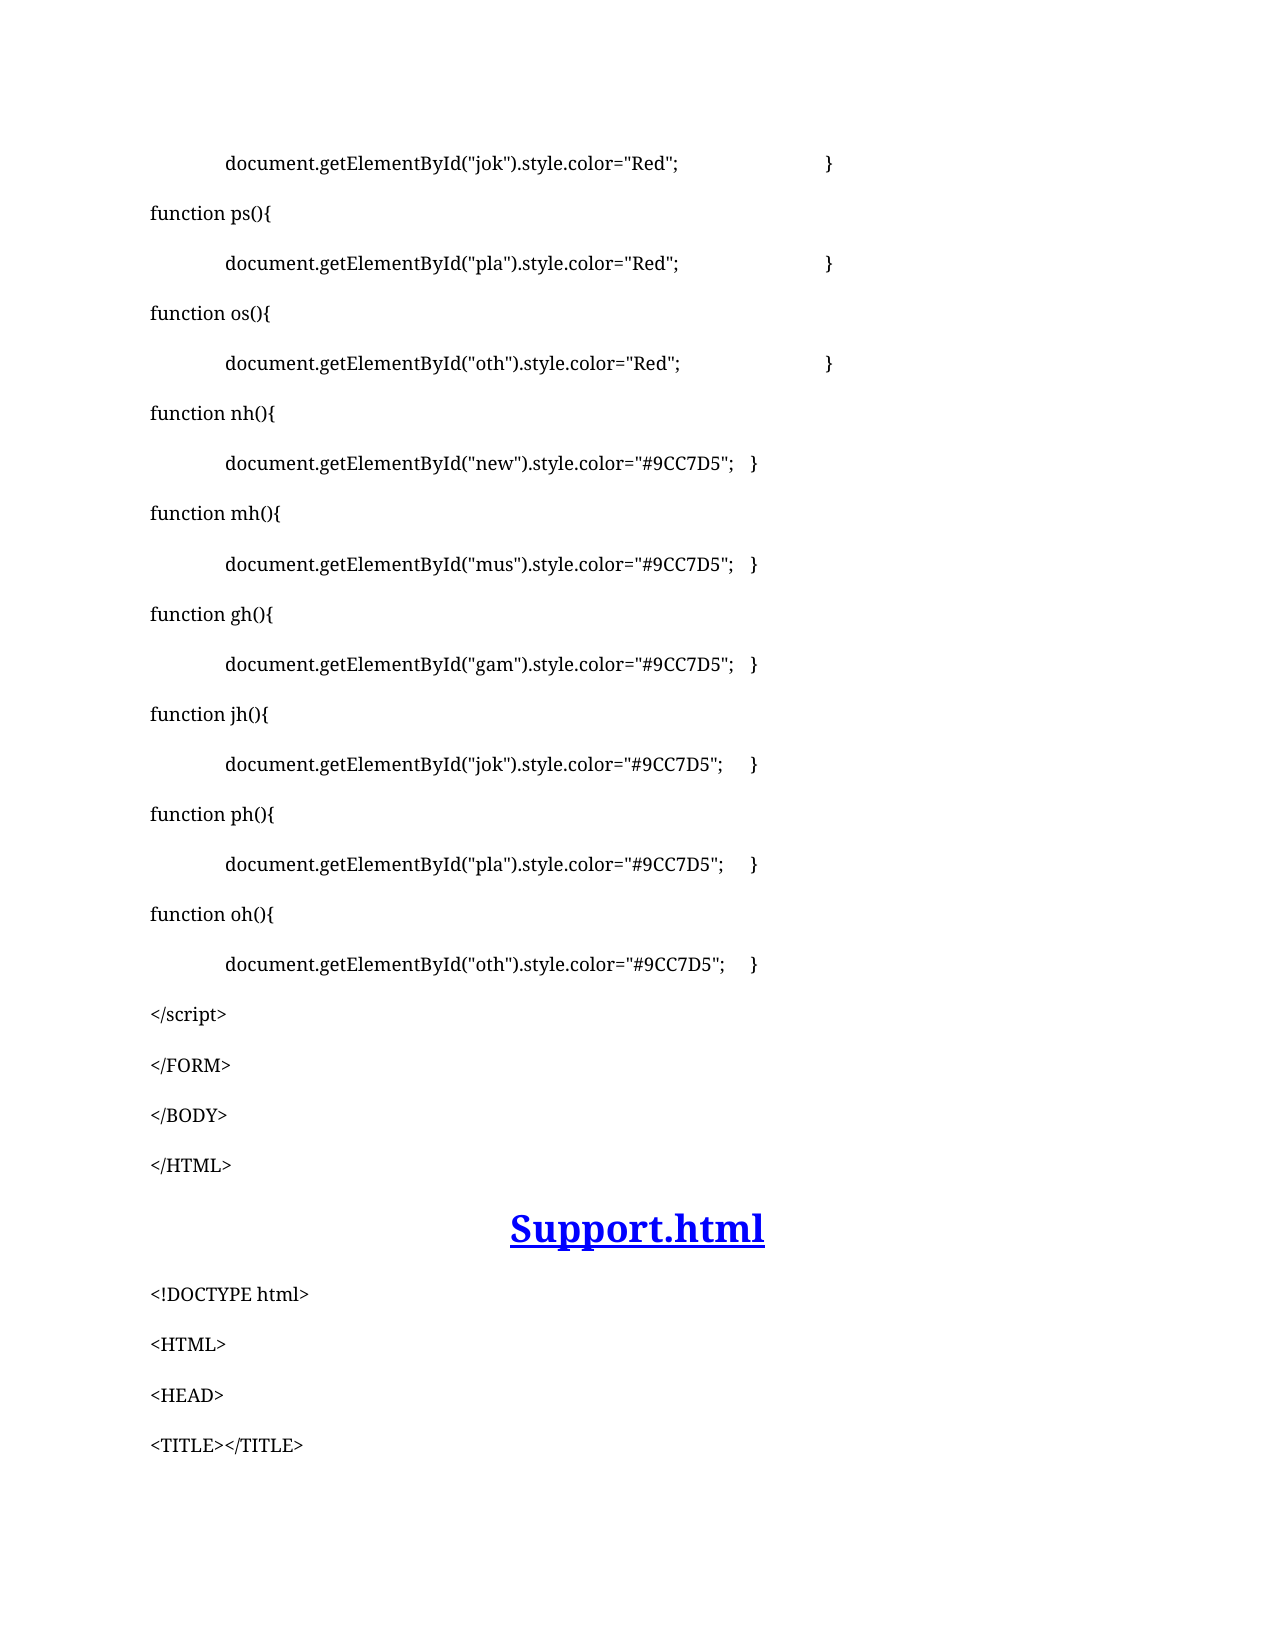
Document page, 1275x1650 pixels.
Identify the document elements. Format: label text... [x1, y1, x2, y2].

text function ph(){ [150, 801, 1125, 827]
text <HTML> [150, 1332, 1125, 1357]
text <HEAD> [150, 1382, 1125, 1407]
text Support.html [150, 1202, 1125, 1253]
text </BODY> [150, 1102, 1125, 1127]
text function nh(){ [150, 401, 1125, 426]
text function mh(){ [150, 501, 1125, 526]
text document.getElementById("jok").style.color="Red"; } [150, 150, 1125, 176]
text document.getElementById("jok").style.color="#9CC7D5"; } [150, 751, 1125, 777]
text document.getElementById("gam").style.color="#9CC7D5"; } [150, 651, 1125, 677]
text </HTML> [150, 1152, 1125, 1178]
text function ps(){ [150, 200, 1125, 226]
text <TITLE></TITLE> [150, 1432, 1125, 1457]
text document.getElementById("oth").style.color="#9CC7D5"; } [150, 952, 1125, 977]
text function os(){ [150, 300, 1125, 326]
text </script> [150, 1002, 1125, 1027]
text function gh(){ [150, 601, 1125, 626]
text </FORM> [150, 1052, 1125, 1077]
text <!DOCTYPE html> [150, 1282, 1125, 1307]
text document.getElementById("pla").style.color="#9CC7D5"; } [150, 851, 1125, 877]
text document.getElementById("oth").style.color="Red"; } [150, 350, 1125, 376]
text function oh(){ [150, 902, 1125, 927]
text document.getElementById("pla").style.color="Red"; } [150, 250, 1125, 276]
text function jh(){ [150, 701, 1125, 727]
text document.getElementById("new").style.color="#9CC7D5"; } [150, 451, 1125, 476]
text document.getElementById("mus").style.color="#9CC7D5"; } [150, 551, 1125, 576]
